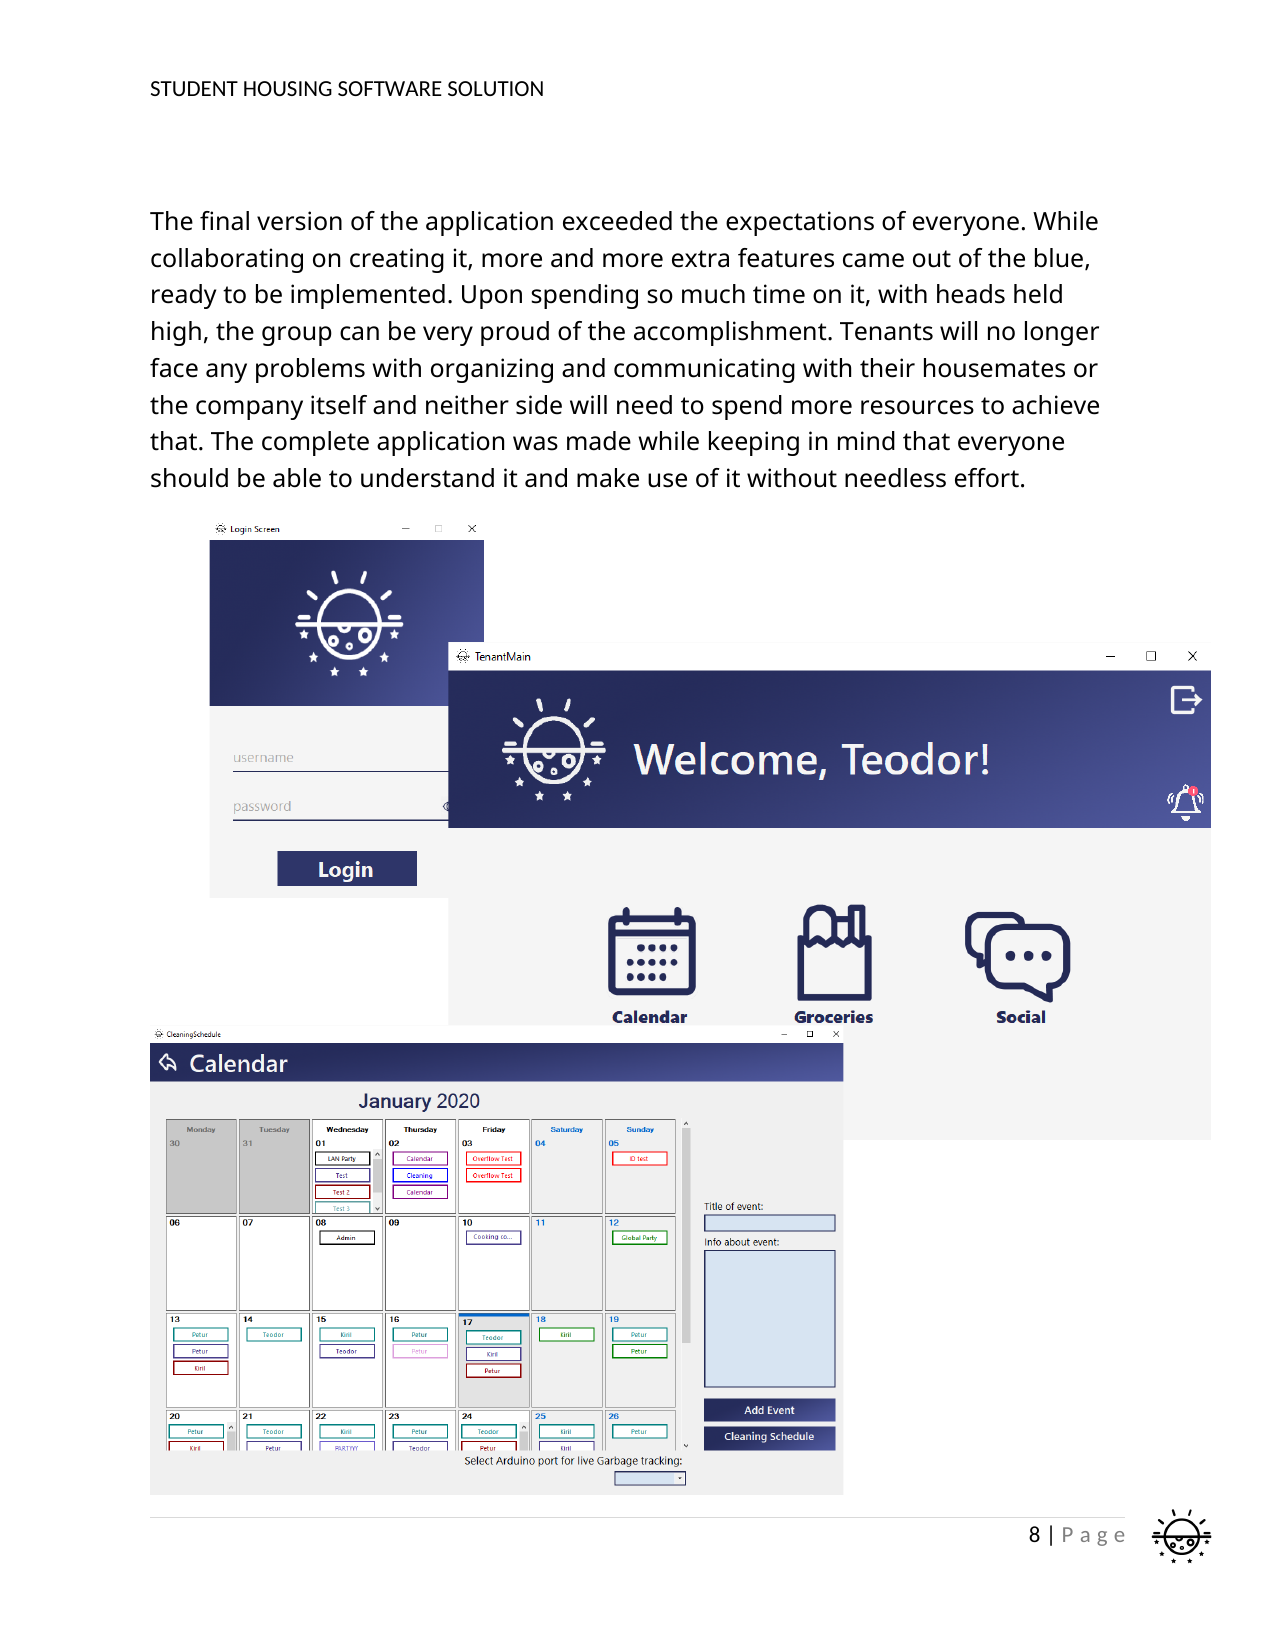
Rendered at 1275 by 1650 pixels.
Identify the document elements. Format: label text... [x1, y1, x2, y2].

picture [150, 518, 1210, 1494]
text The final version of the application exceeded the expectations of everyone. While collaborating on creating it, more and more extra features came out of the blue, ready to be implemented. Upon spending so much time on it, with heads held high, the group can be very proud of the accomplishment. Tenants will no longer face any problems with organizing and communicating with their housemates or the company itself and neither side will need to spend more resources to achieve that. The complete application was made while keeping in mind that everyone should be able to understand it and make use of it without needless effort. [150, 203, 1125, 495]
picture [1151, 1508, 1212, 1564]
